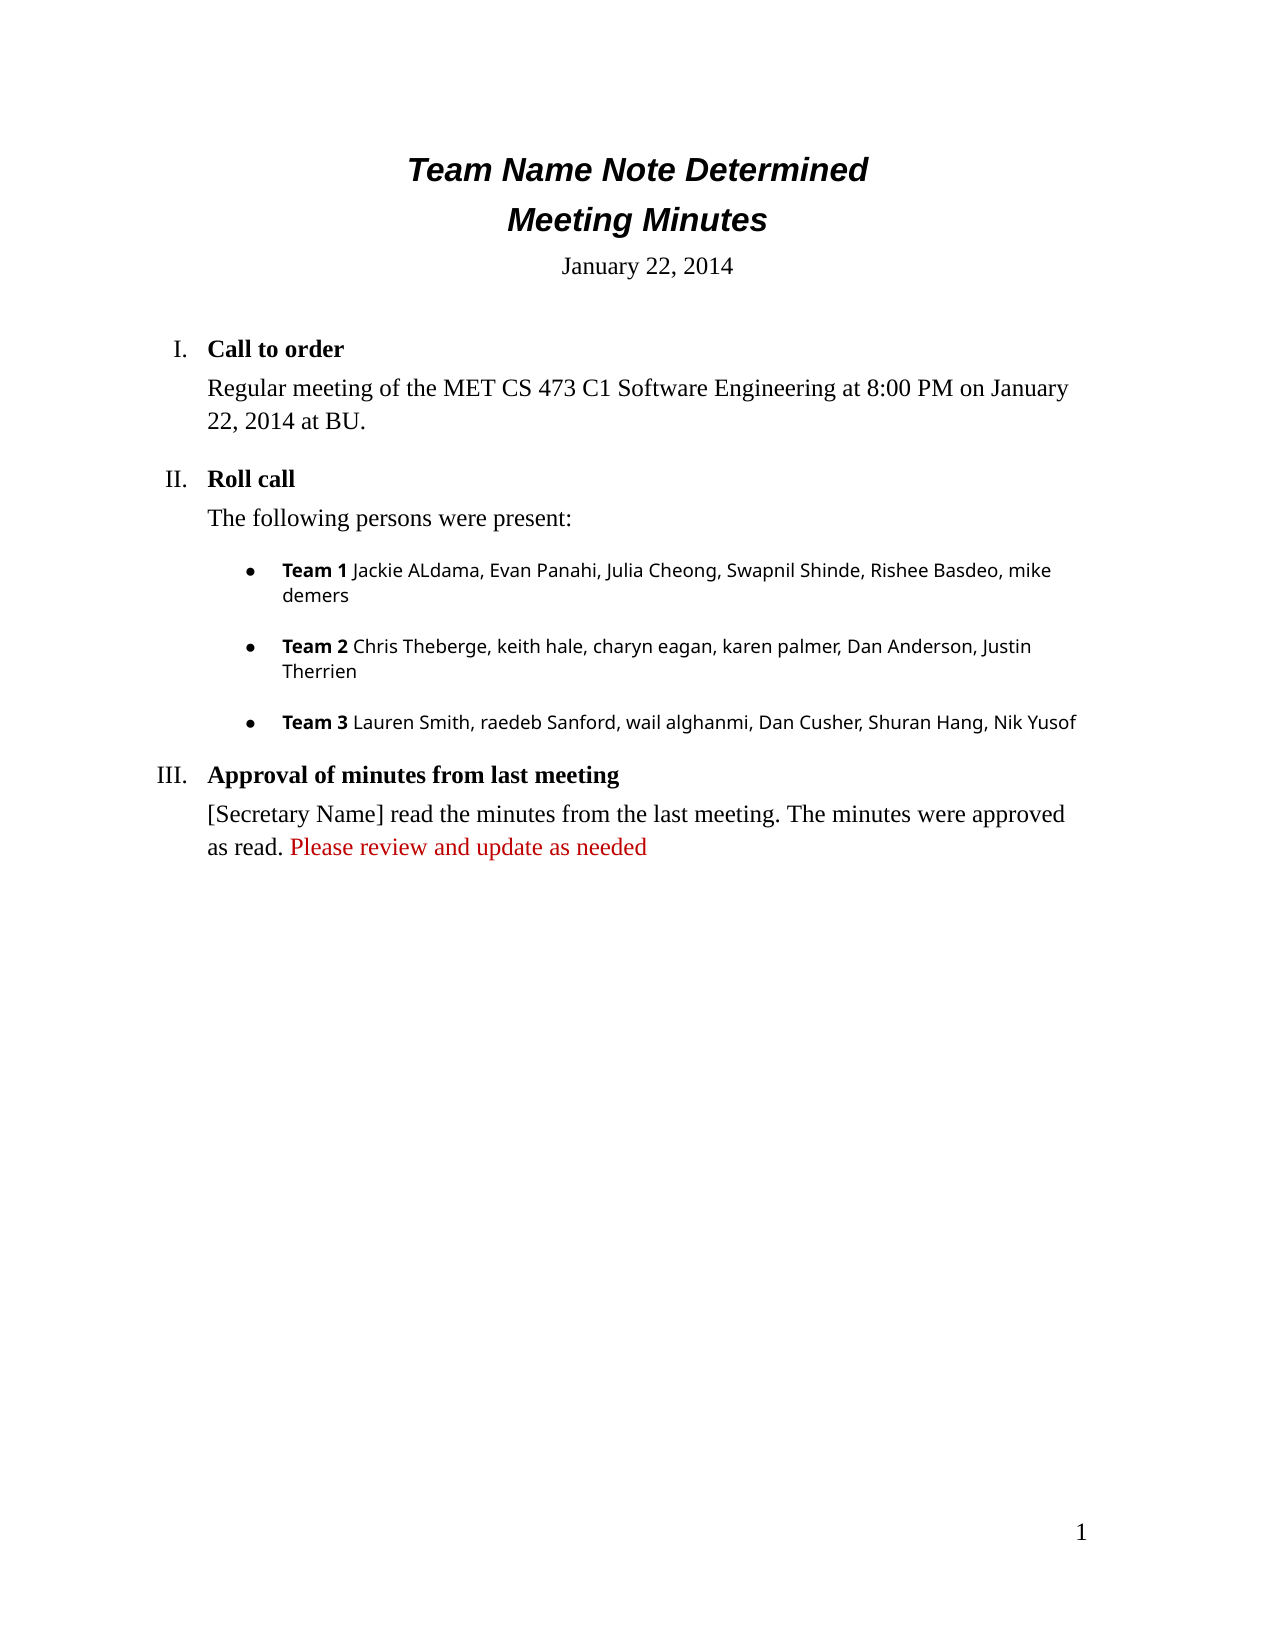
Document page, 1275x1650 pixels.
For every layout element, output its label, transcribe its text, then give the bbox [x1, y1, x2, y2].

text The following persons were present: [207, 503, 1087, 532]
text Regular meeting of the MET CS 473 C1 Software Engineering at 8:00 PM on January 22, 2014 at BU. [207, 373, 1087, 435]
text [Secretary Name] read the minutes from the last meeting. The minutes were approved as read. Please review and update as needed [207, 799, 1087, 861]
list Team 3 Lauren Smith, raedeb Sanford, wail alghanmi, Dan Cusher, Shuran Hang, Nik Yusof [244, 709, 1087, 735]
subtitle Meeting Minutes [187, 200, 1087, 239]
list Roll call [188, 464, 1087, 493]
subtitle Team Name Note Determined [187, 150, 1087, 188]
list Call to order [188, 334, 1087, 363]
list Team 2 Chris Theberge, keith hale, charyn eagan, karen palmer, Dan Anderson, Justin Therrien [244, 633, 1087, 684]
list Team 1 Jackie ALdama, Evan Panahi, Julia Cheong, Swapnil Shinde, Rishee Basdeo, mike demers [244, 557, 1087, 608]
list Approval of minutes from last meeting [188, 760, 1087, 789]
text January 22, 2014 [207, 251, 1087, 279]
